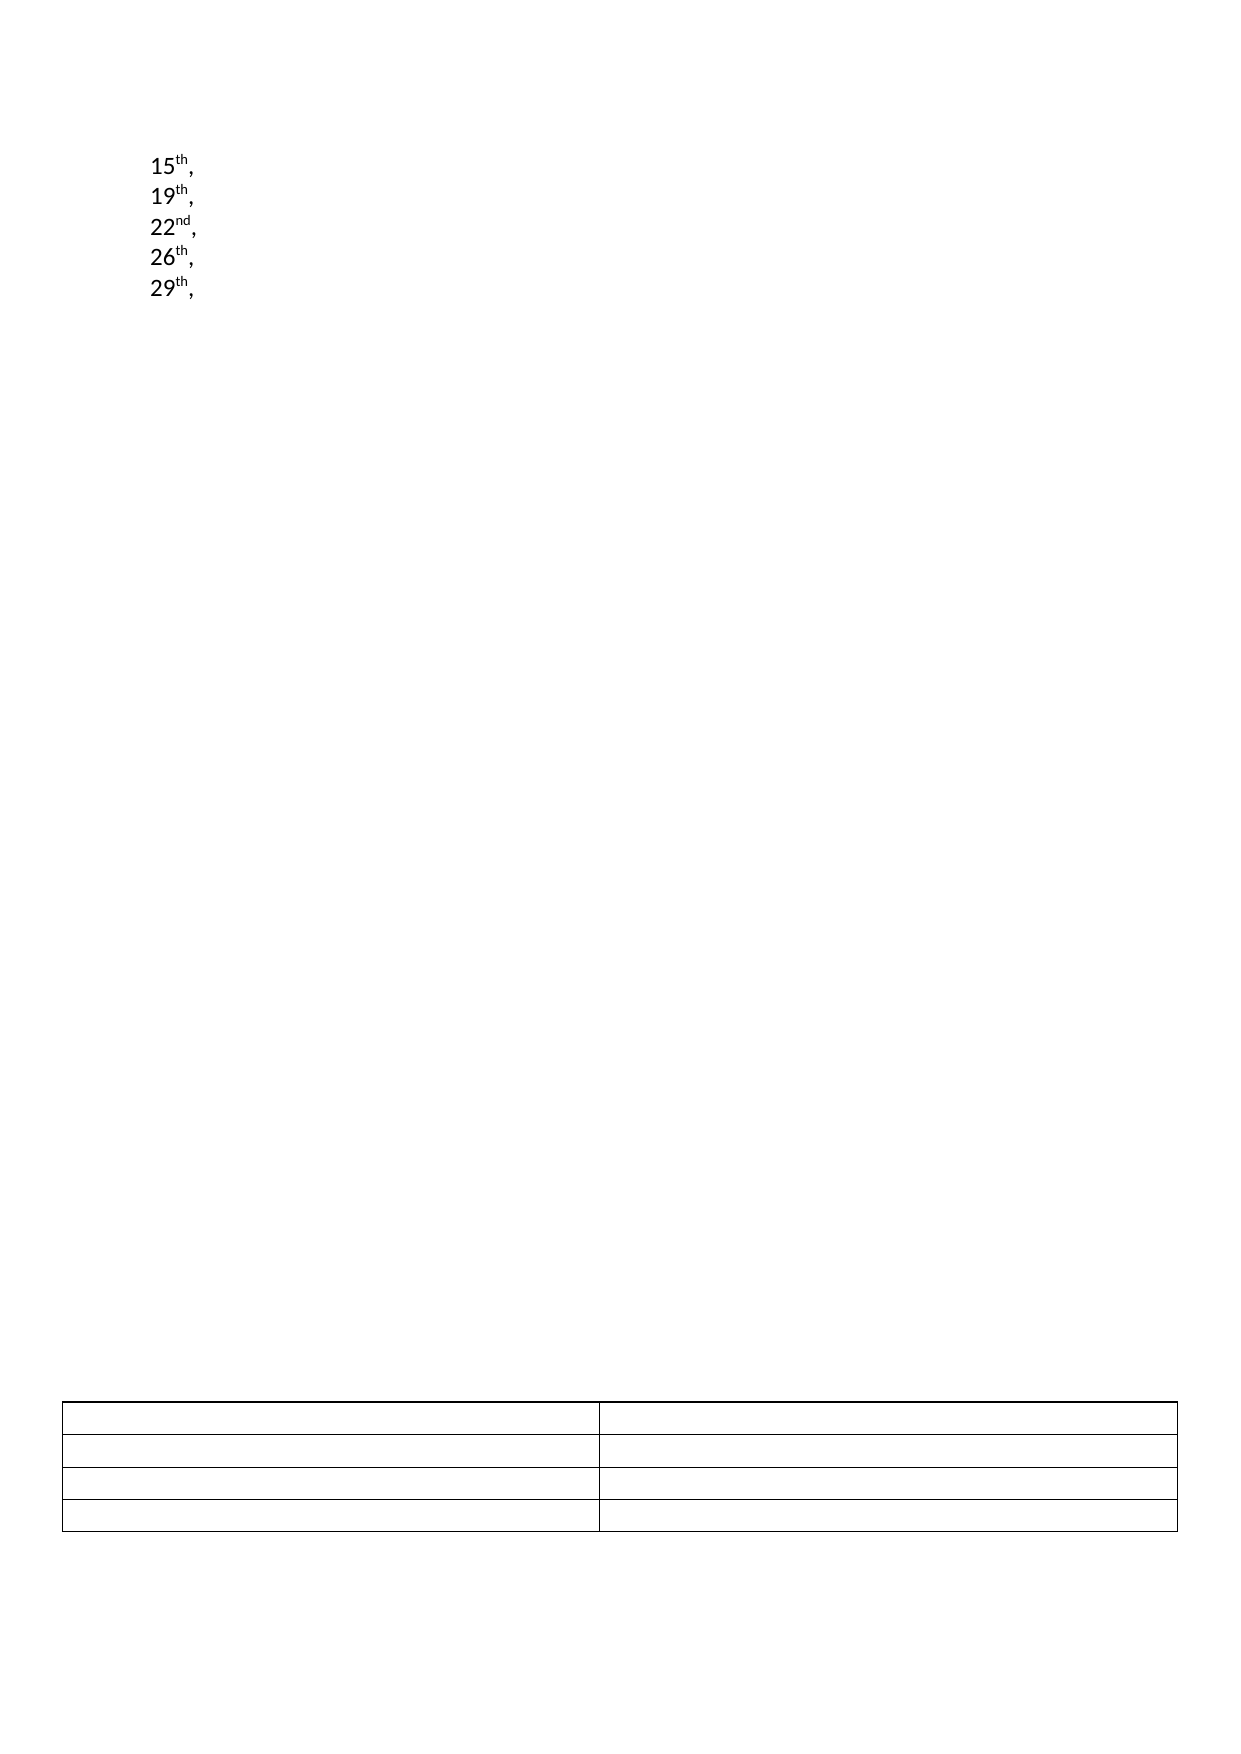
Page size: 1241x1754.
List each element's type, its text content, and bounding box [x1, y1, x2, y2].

table_cell [63, 1468, 599, 1499]
text 22nd, [150, 211, 1090, 242]
table_cell [600, 1468, 1177, 1499]
table_cell [63, 1500, 599, 1531]
table_cell [600, 1435, 1177, 1467]
table_cell [600, 1500, 1177, 1531]
table_cell [63, 1435, 599, 1467]
text 26th, [150, 242, 1090, 272]
text 15th, [150, 150, 1090, 181]
text 29th, [150, 272, 1090, 303]
text 19th, [150, 181, 1090, 211]
table_header [600, 1403, 1177, 1434]
table_header [63, 1403, 599, 1434]
